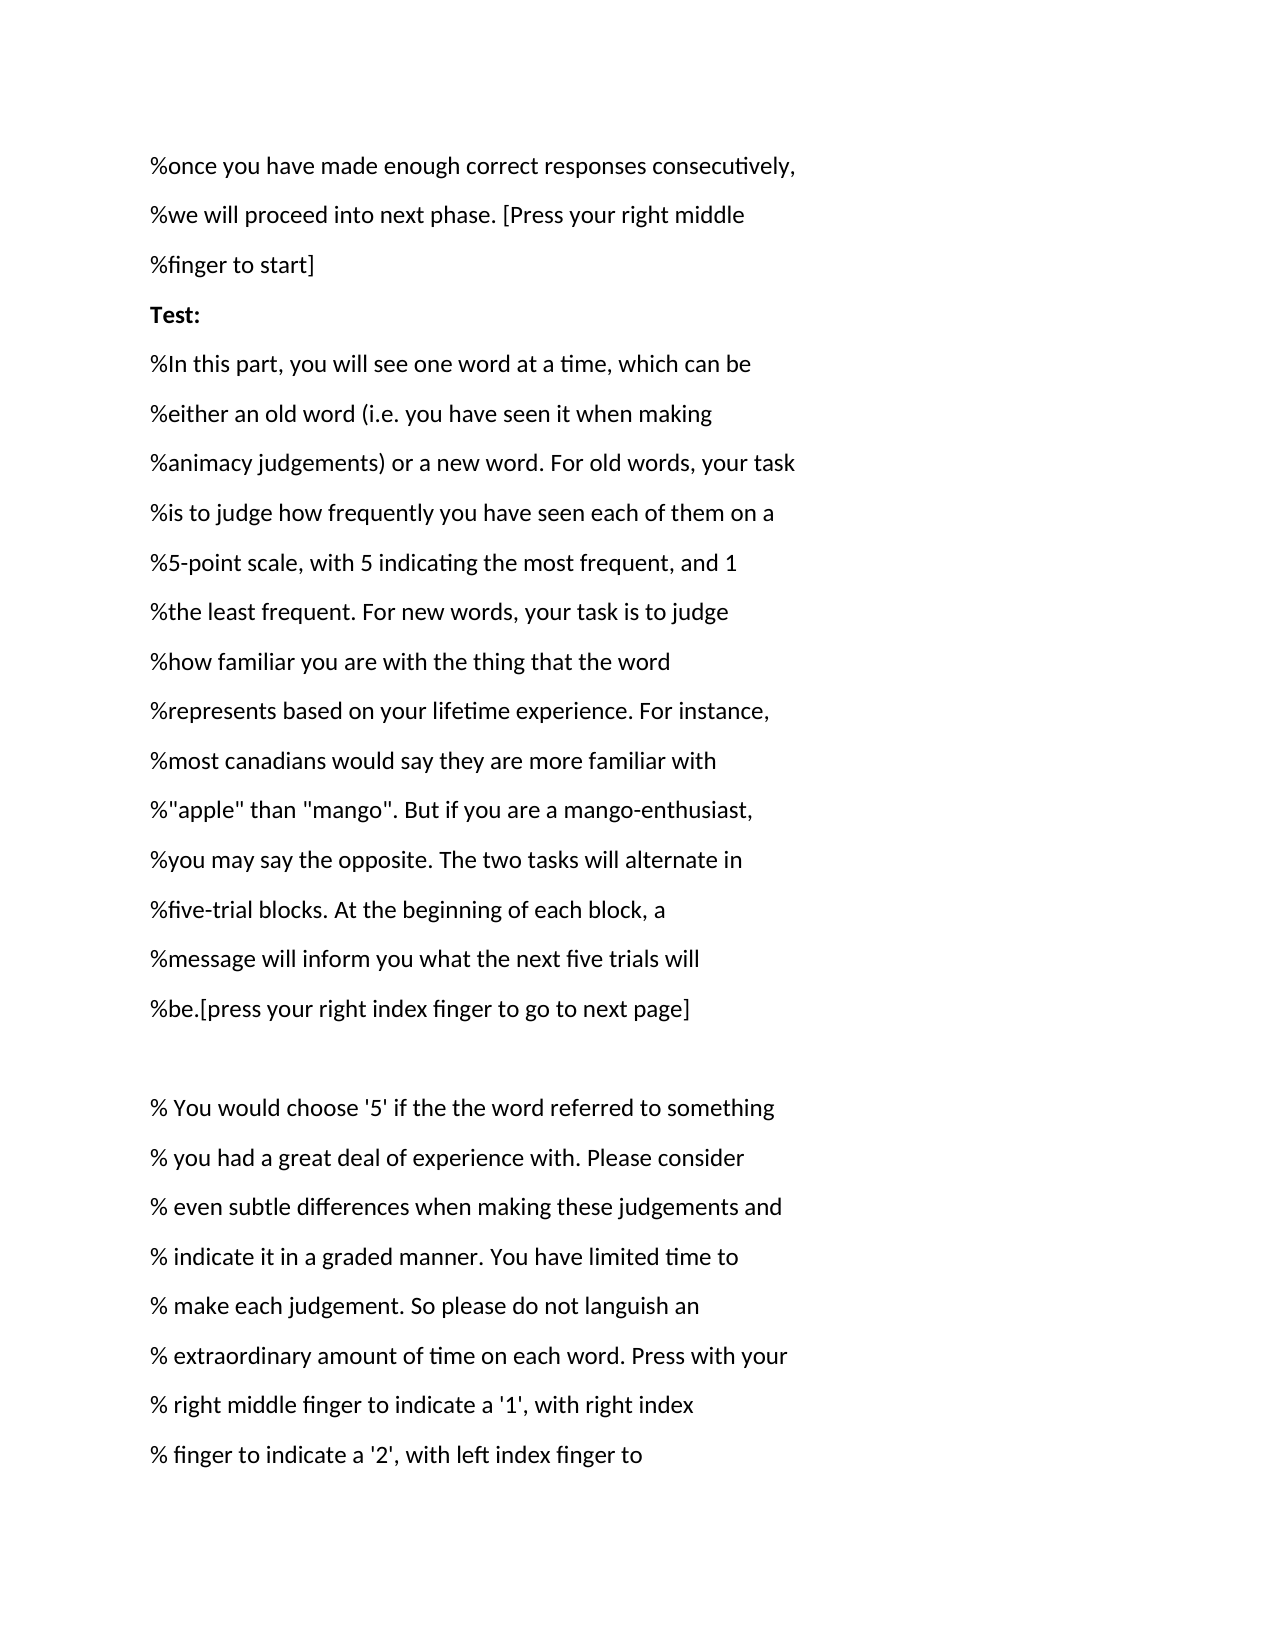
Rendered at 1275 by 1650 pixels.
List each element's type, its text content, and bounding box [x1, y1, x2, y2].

text % indicate it in a graded manner. You have limited time to [150, 1241, 1125, 1271]
text %finger to start] [150, 249, 1125, 280]
text %message will inform you what the next five trials will [150, 943, 1125, 974]
text %be.[press your right index finger to go to next page] [150, 993, 1125, 1023]
text %how familiar you are with the thing that the word [150, 646, 1125, 676]
text Test: [150, 299, 1125, 329]
text %is to judge how frequently you have seen each of them on a [150, 497, 1125, 528]
text %"apple" than "mango". But if you are a mango-enthusiast, [150, 794, 1125, 825]
text %five-trial blocks. At the beginning of each block, a [150, 894, 1125, 924]
text %we will proceed into next phase. [Press your right middle [150, 199, 1125, 230]
text %the least frequent. For new words, your task is to judge [150, 596, 1125, 627]
text % You would choose '5' if the the word referred to something [150, 1092, 1125, 1123]
text % right middle finger to indicate a '1', with right index [150, 1389, 1125, 1420]
text % extraordinary amount of time on each word. Press with your [150, 1340, 1125, 1371]
text % make each judgement. So please do not languish an [150, 1290, 1125, 1321]
text %you may say the opposite. The two tasks will alternate in [150, 844, 1125, 875]
text %either an old word (i.e. you have seen it when making [150, 398, 1125, 428]
text %5-point scale, with 5 indicating the most frequent, and 1 [150, 547, 1125, 577]
text %most canadians would say they are more familiar with [150, 745, 1125, 776]
text %once you have made enough correct responses consecutively, [150, 150, 1125, 181]
text %animacy judgements) or a new word. For old words, your task [150, 447, 1125, 478]
text % you had a great deal of experience with. Please consider [150, 1142, 1125, 1172]
text %represents based on your lifetime experience. For instance, [150, 695, 1125, 726]
text % finger to indicate a '2', with left index finger to [150, 1439, 1125, 1470]
text % even subtle differences when making these judgements and [150, 1191, 1125, 1222]
text %In this part, you will see one word at a time, which can be [150, 348, 1125, 379]
